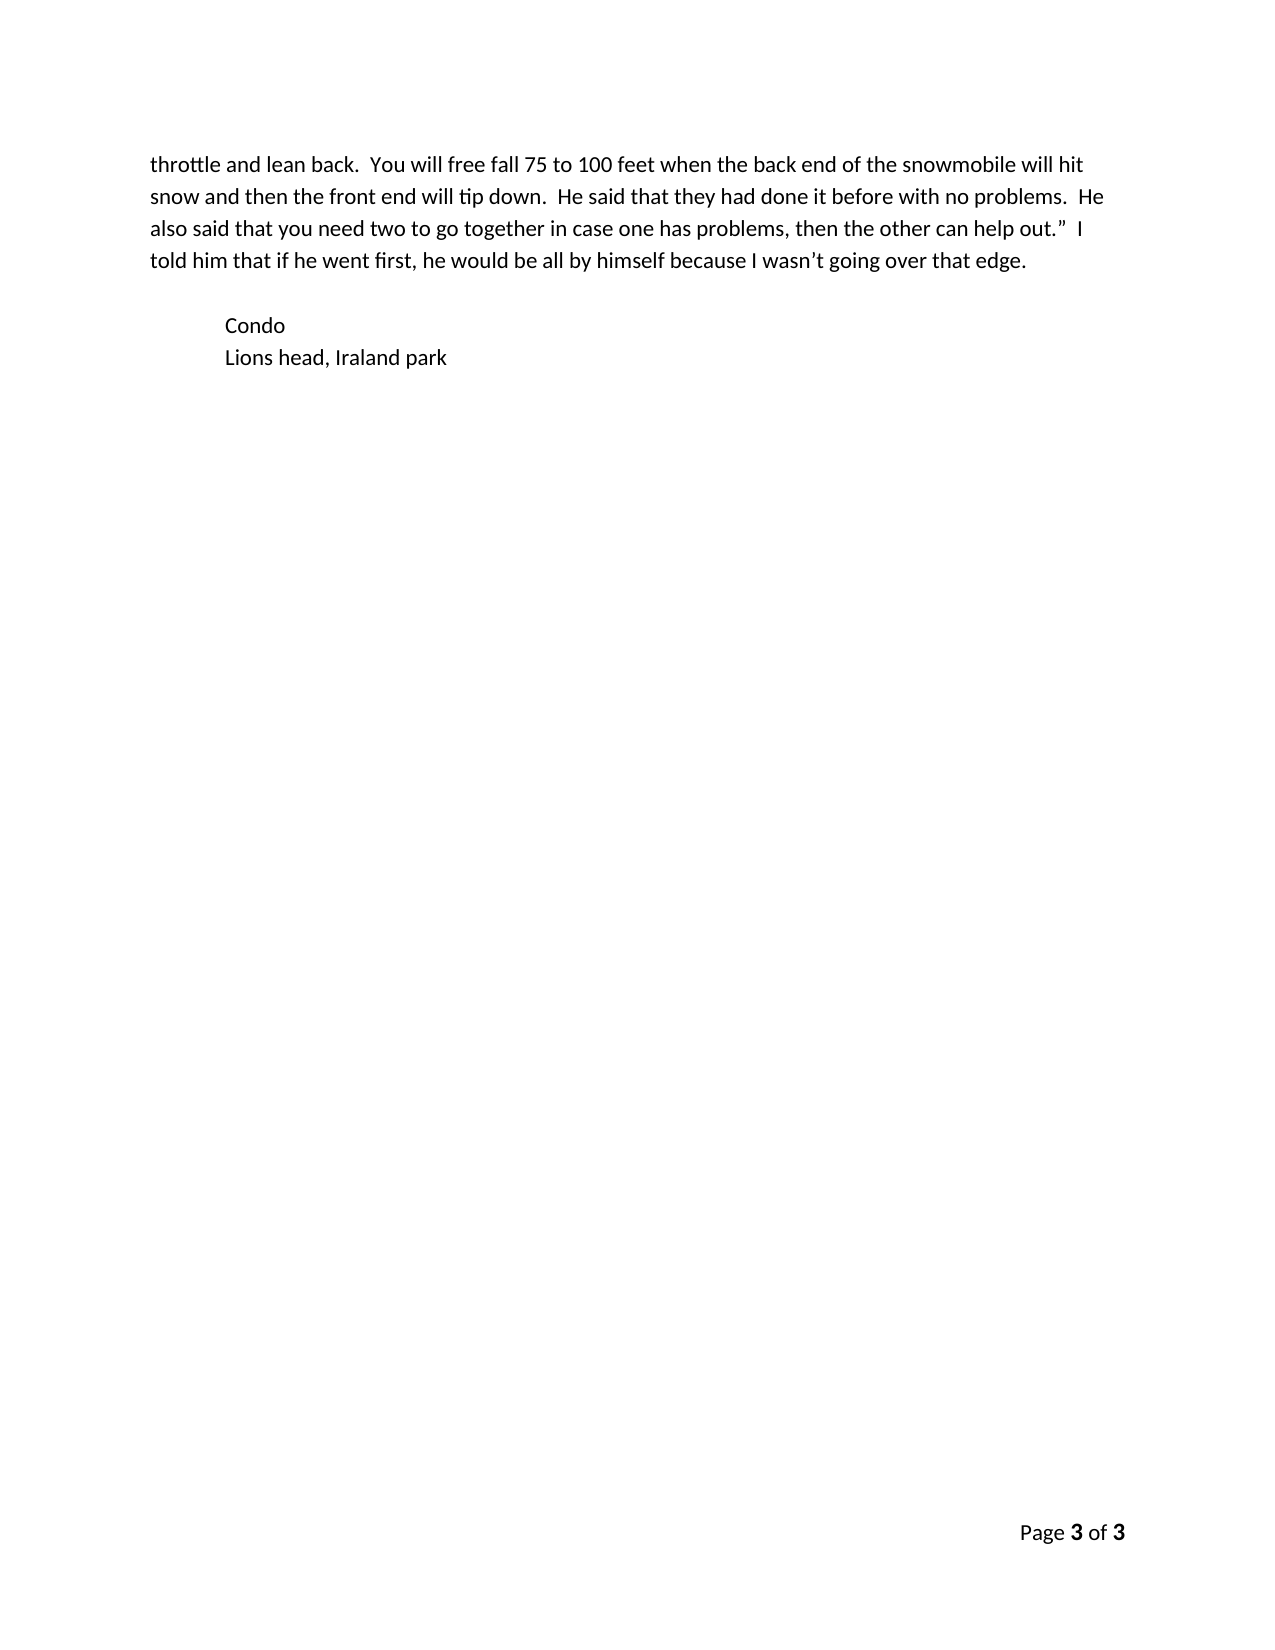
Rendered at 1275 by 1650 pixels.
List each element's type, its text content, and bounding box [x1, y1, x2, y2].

text Condo [150, 311, 1125, 339]
text Lions head, Iraland park [150, 343, 1125, 371]
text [150, 150, 1125, 274]
